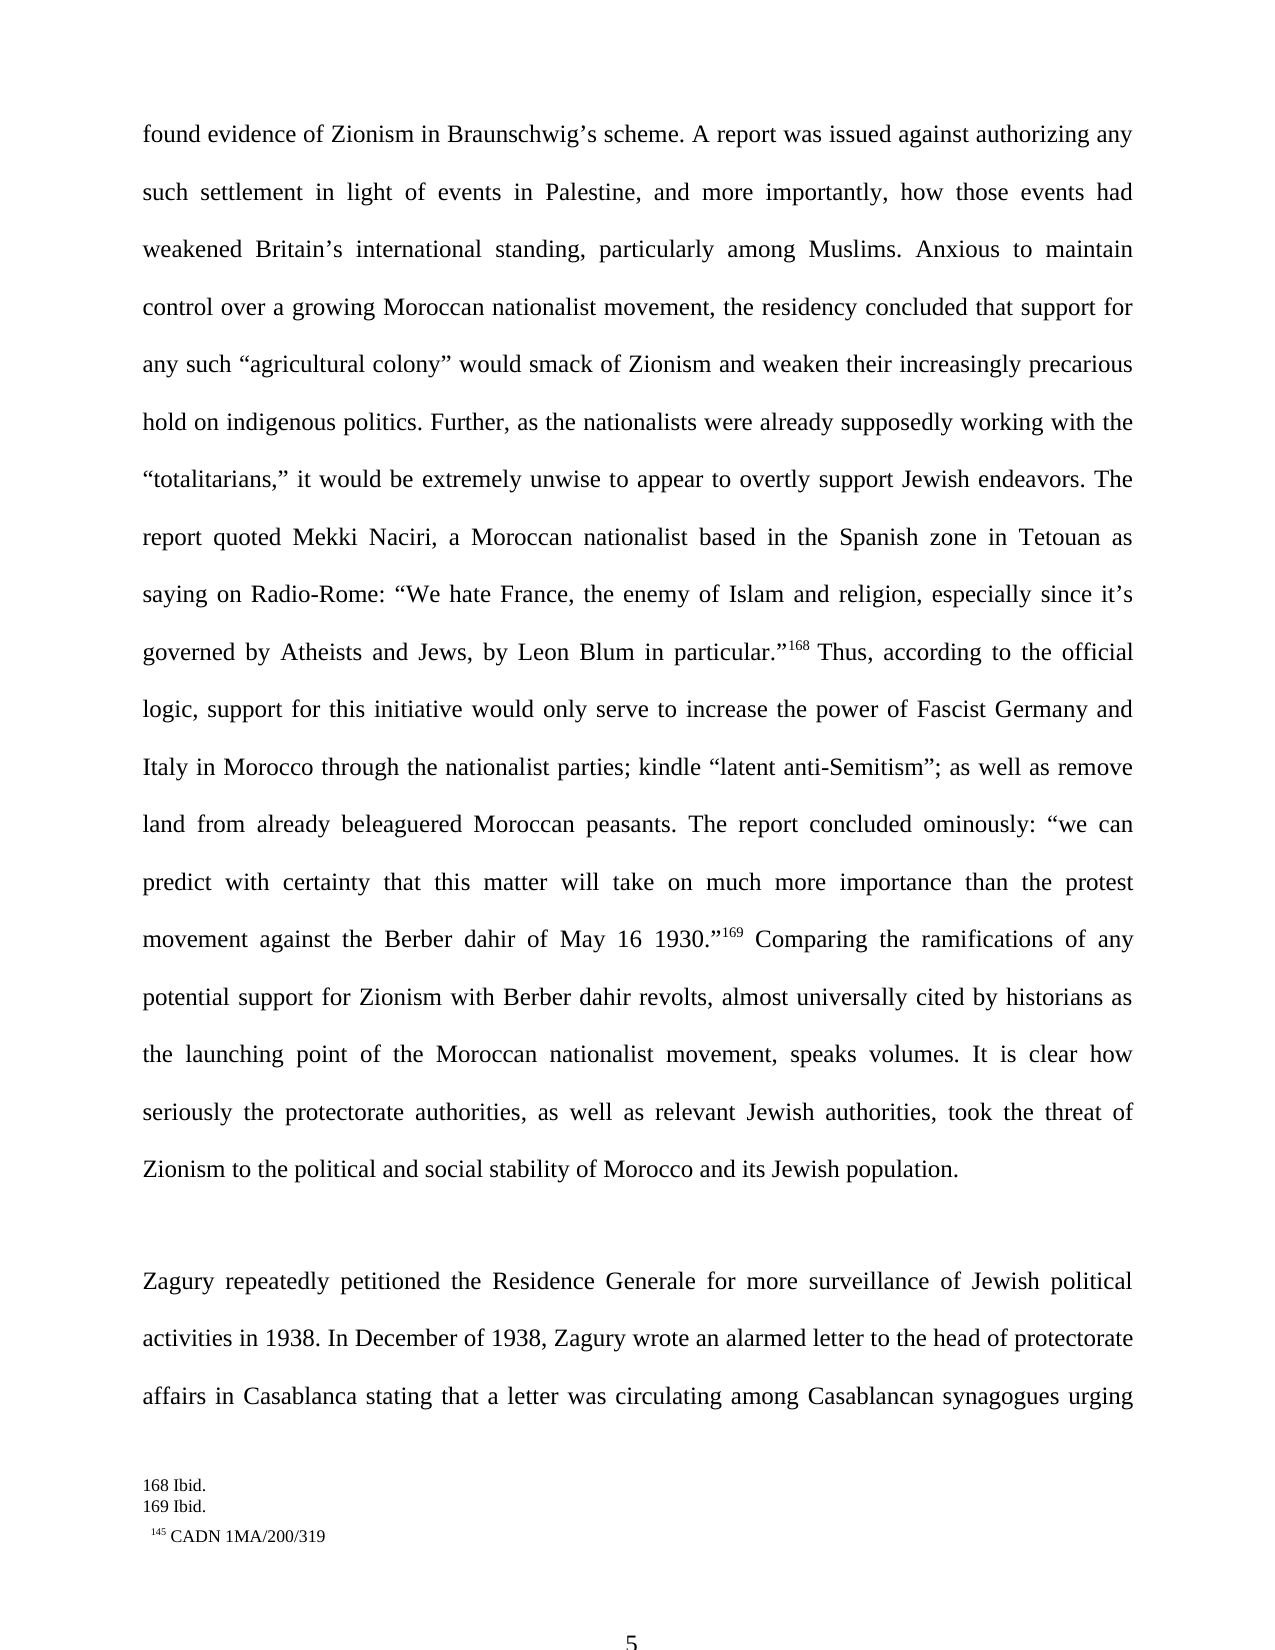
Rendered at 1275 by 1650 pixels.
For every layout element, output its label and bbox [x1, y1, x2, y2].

text [142, 1266, 1134, 1410]
text [142, 119, 1134, 1183]
